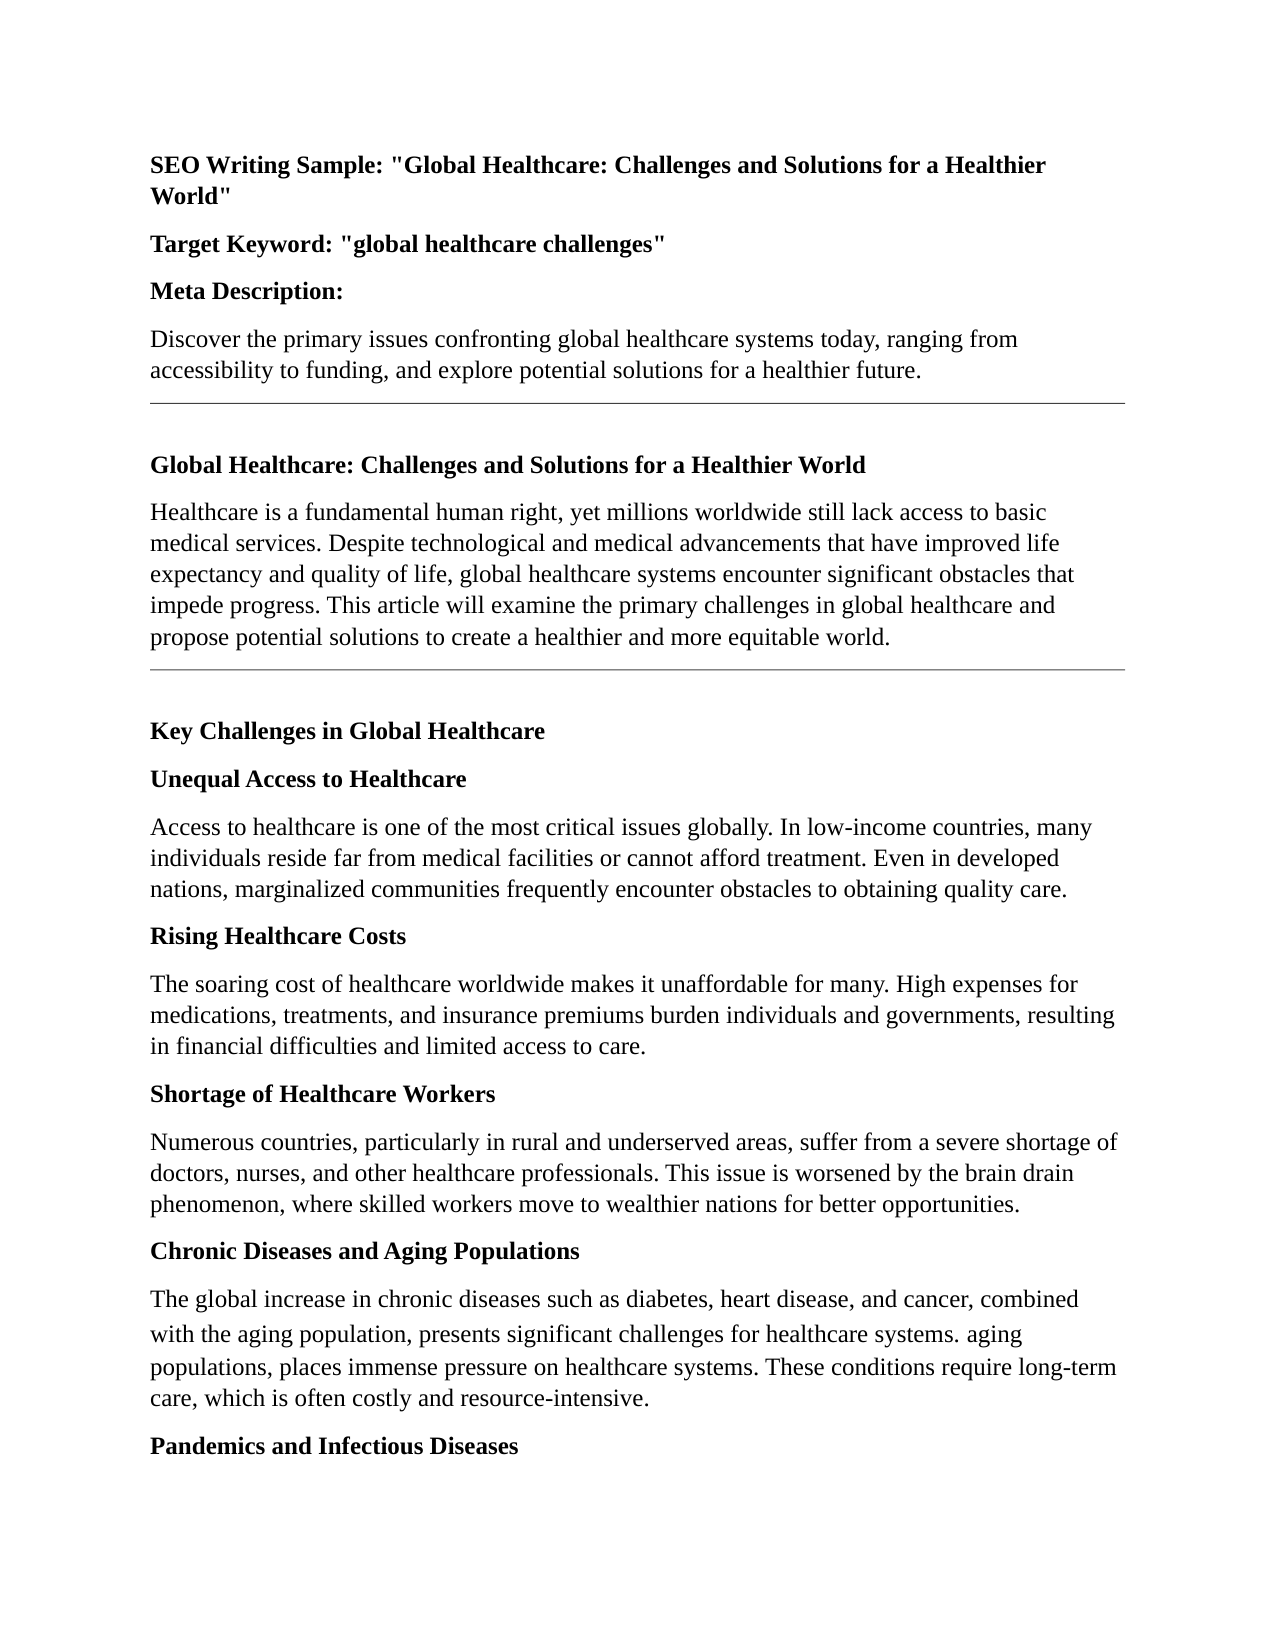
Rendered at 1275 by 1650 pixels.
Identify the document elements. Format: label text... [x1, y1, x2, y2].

text Global Healthcare: Challenges and Solutions for a Healthier World [150, 450, 1125, 478]
text Target Keyword: "global healthcare challenges" [150, 229, 1125, 257]
text Meta Description: [150, 276, 1125, 305]
text Rising Healthcare Costs [150, 921, 1125, 950]
text SEO Writing Sample: "Global Healthcare: Challenges and Solutions for a Healthier World" [150, 150, 1125, 210]
text Access to healthcare is one of the most critical issues globally. In low-income countries, many individuals reside far from medical facilities or cannot afford treatment. Even in developed nations, marginalized communities frequently encounter obstacles to obtaining quality care. [150, 812, 1125, 902]
text Key Challenges in Global Healthcare [150, 716, 1125, 745]
text Unequal Access to Healthcare [150, 764, 1125, 793]
text Healthcare is a fundamental human right, yet millions worldwide still lack access to basic medical services. Despite technological and medical advancements that have improved life expectancy and quality of life, global healthcare systems encounter significant obstacles that impede progress. This article will examine the primary challenges in global healthcare and propose potential solutions to create a healthier and more equitable world. [150, 497, 1125, 650]
text The global increase in chronic diseases such as diabetes, heart disease, and cancer, combined with the aging population, presents significant challenges for healthcare systems. aging populations, places immense pressure on healthcare systems. These conditions require long-term care, which is often costly and resource-intensive. [150, 1284, 1125, 1412]
text Discover the primary issues confronting global healthcare systems today, ranging from accessibility to funding, and explore potential solutions for a healthier future. [150, 324, 1125, 384]
text Numerous countries, particularly in rural and underserved areas, suffer from a severe shortage of doctors, nurses, and other healthcare professionals. This issue is worsened by the brain drain phenomenon, where skilled workers move to wealthier nations for better opportunities. [150, 1127, 1125, 1217]
text The soaring cost of healthcare worldwide makes it unaffordable for many. High expenses for medications, treatments, and insurance premiums burden individuals and governments, resulting in financial difficulties and limited access to care. [150, 969, 1125, 1060]
text Pandemics and Infectious Diseases [150, 1431, 1125, 1459]
text Shortage of Healthcare Workers [150, 1079, 1125, 1108]
text Chronic Diseases and Aging Populations [150, 1236, 1125, 1265]
